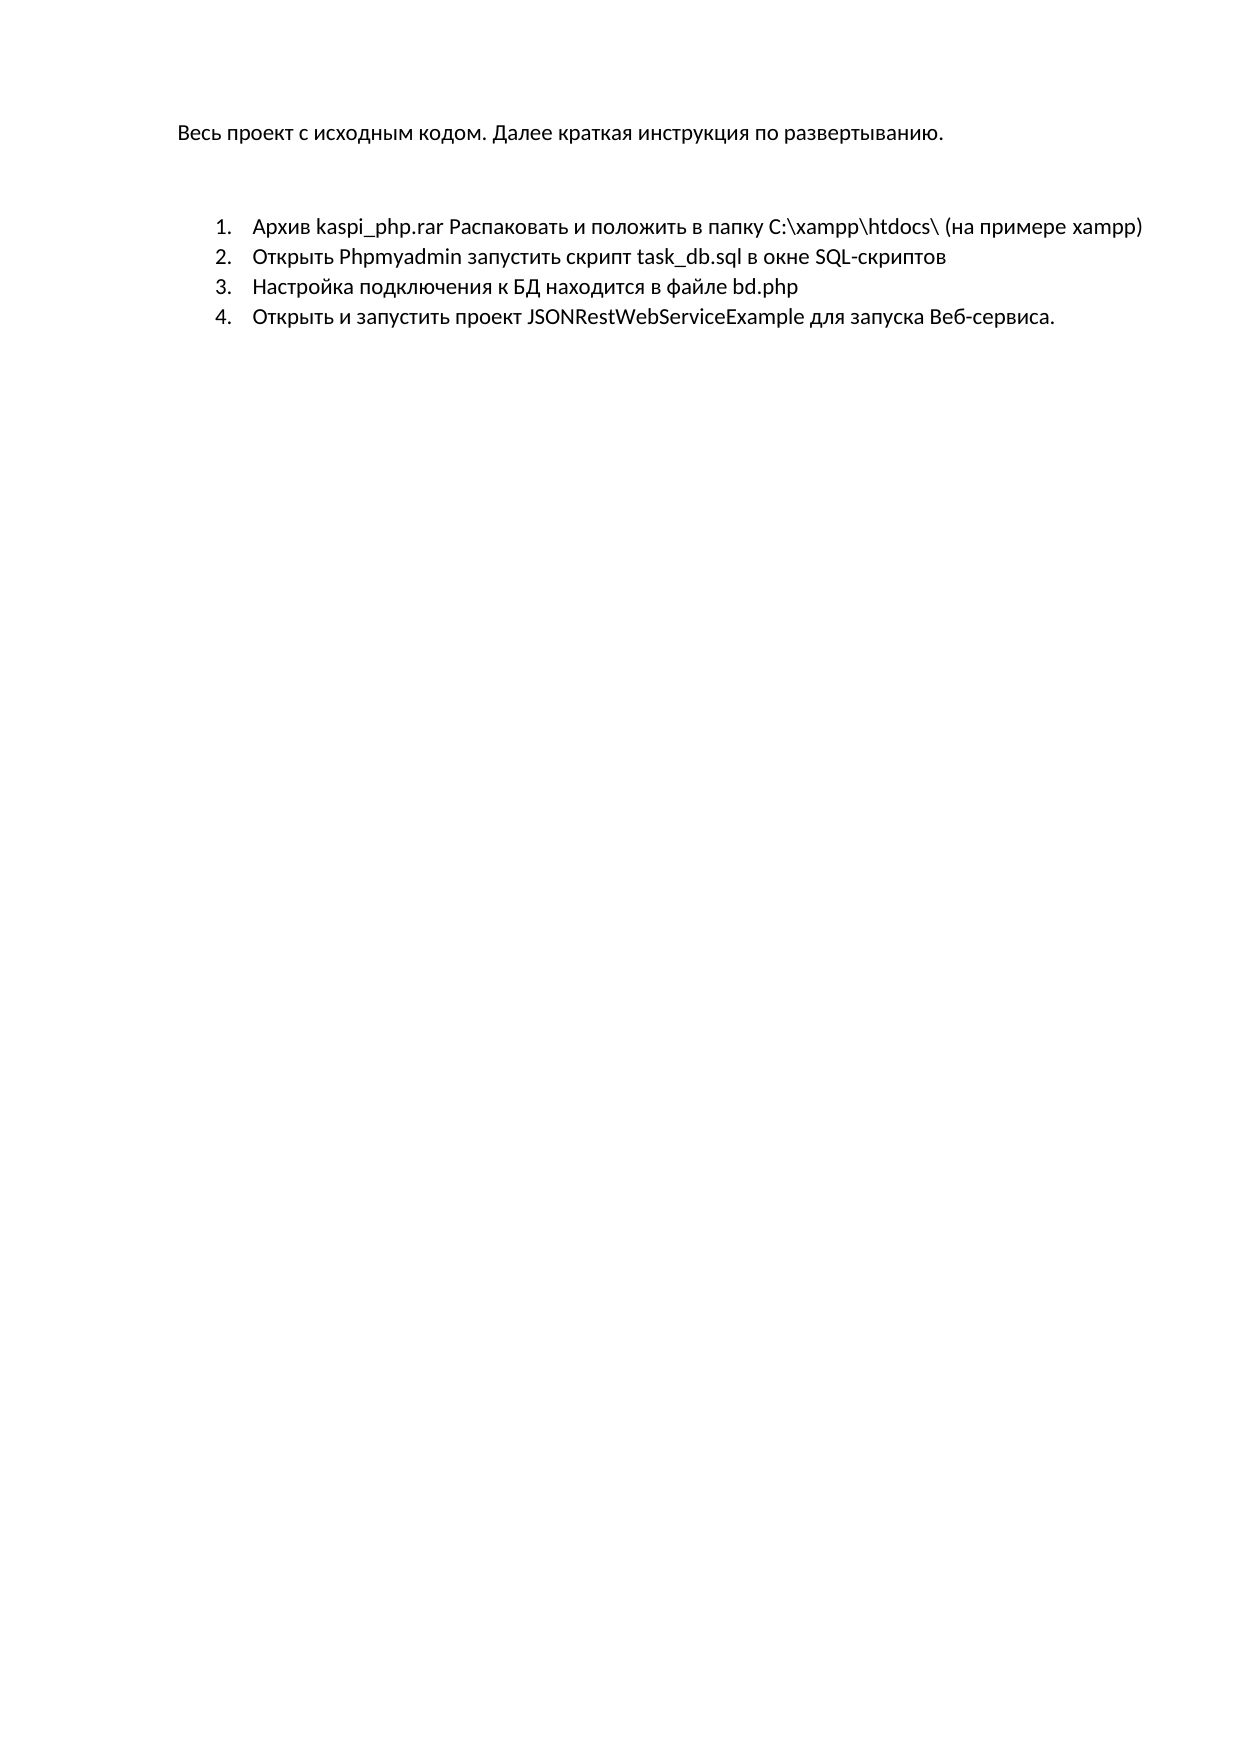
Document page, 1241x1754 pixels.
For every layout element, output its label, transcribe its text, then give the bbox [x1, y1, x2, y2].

list Открыть Phpmyadmin запустить скрипт task_db.sql в окне SQL-скриптов [215, 242, 1152, 270]
list Настройка подключения к БД находится в файле bd.php [215, 272, 1152, 300]
list Открыть и запустить проект JSONRestWebServiceExample для запуска Веб-сервиса. [215, 302, 1152, 331]
text Весь проект с исходным кодом. Далее краткая инструкция по развертыванию. [177, 118, 1152, 146]
list Архив kaspi_php.rar Распаковать и положить в папку C:\xampp\htdocs\ (на примере xampp) [215, 212, 1152, 240]
